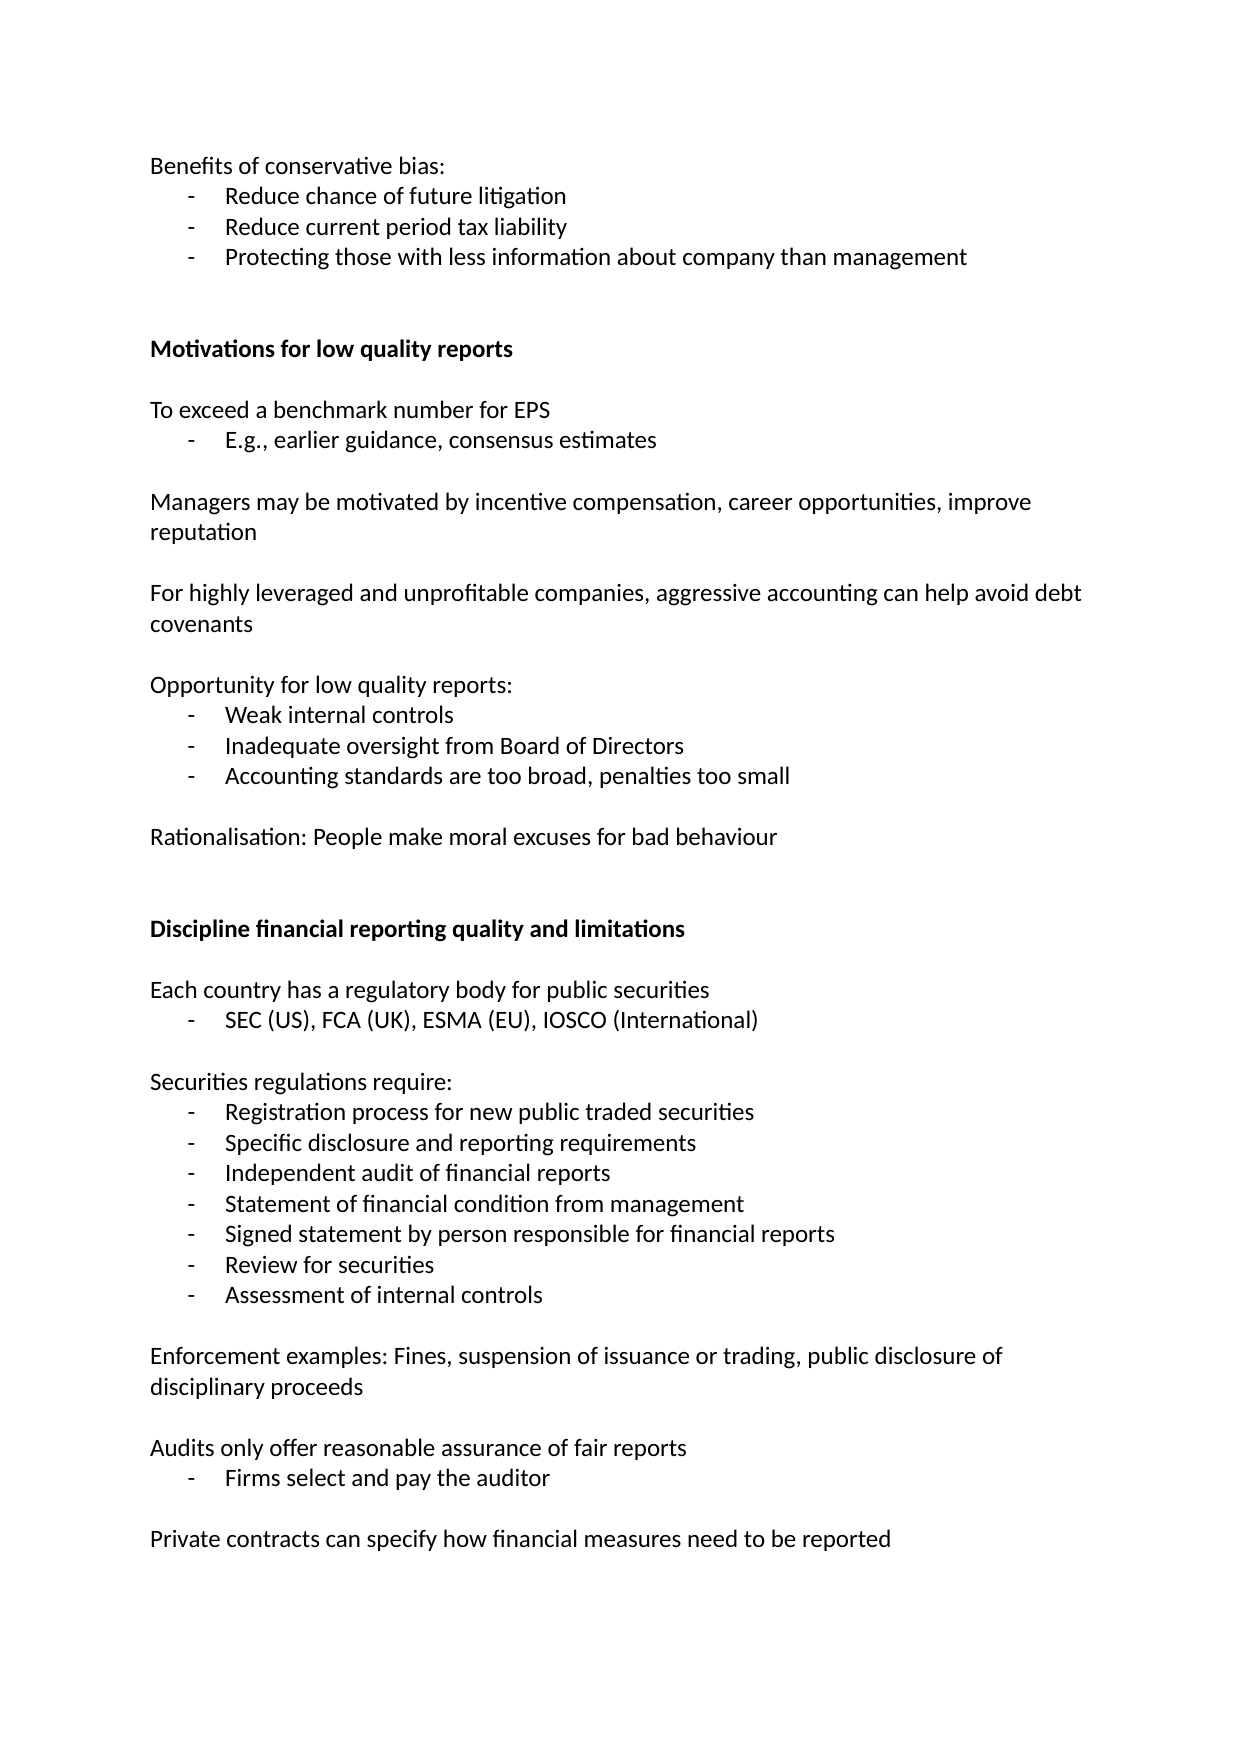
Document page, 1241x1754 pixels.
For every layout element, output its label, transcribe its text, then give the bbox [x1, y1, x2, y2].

text Opportunity for low quality reports: [150, 669, 1090, 699]
list E.g., earlier guidance, consensus estimates [187, 425, 1090, 455]
list Specific disclosure and reporting requirements [187, 1127, 1090, 1157]
text For highly leveraged and unprofitable companies, aggressive accounting can help avoid debt covenants [150, 577, 1090, 638]
text Motivations for low quality reports [150, 333, 1090, 364]
text Enforcement examples: Fines, suspension of issuance or trading, public disclosure of disciplinary proceeds [150, 1340, 1090, 1401]
text Rationalisation: People make moral excuses for bad behaviour [150, 821, 1090, 852]
list Firms select and pay the auditor [187, 1462, 1090, 1493]
list Accounting standards are too broad, penalties too small [187, 760, 1090, 791]
list Protecting those with less information about company than management [187, 242, 1090, 272]
list Statement of financial condition from management [187, 1188, 1090, 1218]
list Reduce chance of future litigation [187, 181, 1090, 211]
list Independent audit of financial reports [187, 1157, 1090, 1188]
text Audits only offer reasonable assurance of fair reports [150, 1432, 1090, 1462]
text Each country has a regulatory body for public securities [150, 974, 1090, 1004]
text Private contracts can specify how financial measures need to be reported [150, 1523, 1090, 1554]
text Securities regulations require: [150, 1066, 1090, 1096]
list Inadequate oversight from Board of Directors [187, 730, 1090, 760]
list Reduce current period tax liability [187, 211, 1090, 242]
text Benefits of conservative bias: [150, 150, 1090, 181]
list SEC (US), FCA (UK), ESMA (EU), IOSCO (International) [187, 1004, 1090, 1035]
list Registration process for new public traded securities [187, 1096, 1090, 1127]
text Managers may be motivated by incentive compensation, career opportunities, improve reputation [150, 486, 1090, 547]
list Weak internal controls [187, 699, 1090, 730]
list Assessment of internal controls [187, 1279, 1090, 1310]
list Review for securities [187, 1249, 1090, 1279]
text To exceed a benchmark number for EPS [150, 394, 1090, 425]
text Discipline financial reporting quality and limitations [150, 913, 1090, 943]
list Signed statement by person responsible for financial reports [187, 1218, 1090, 1249]
